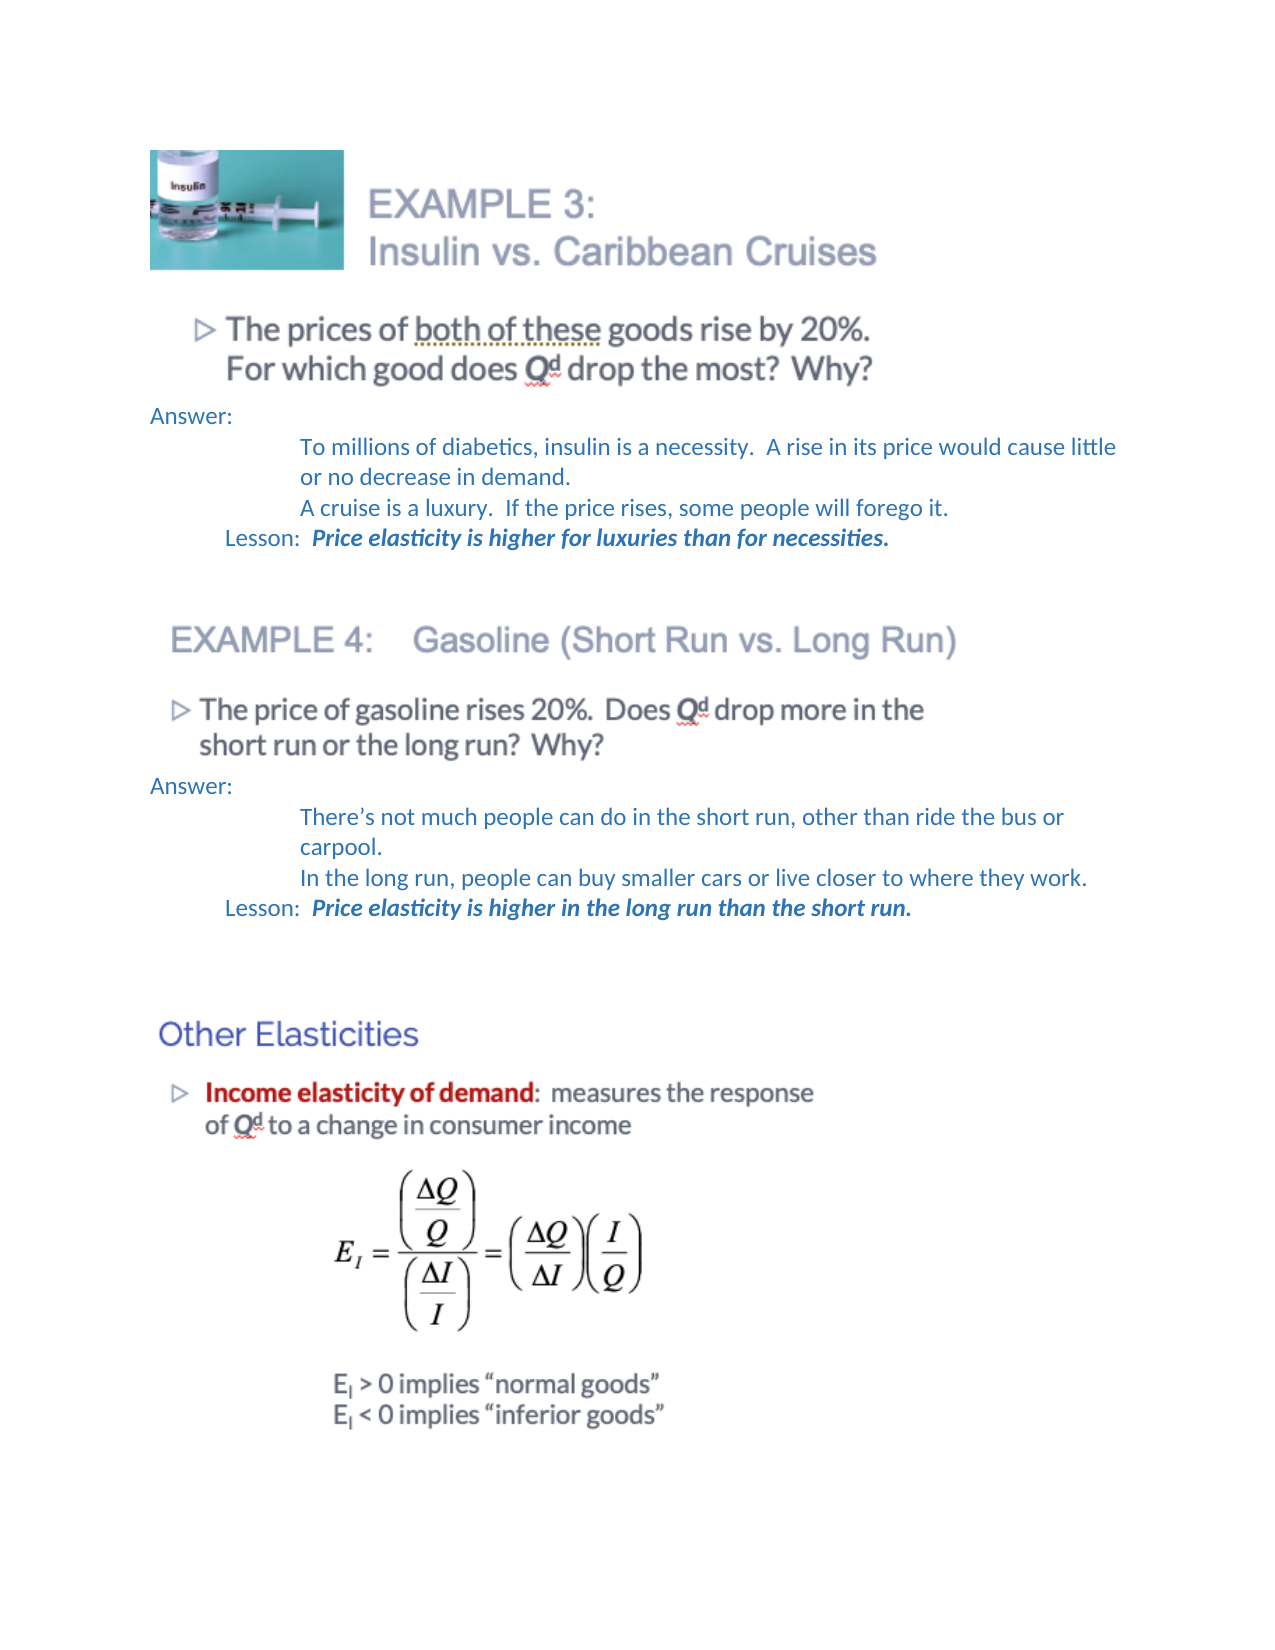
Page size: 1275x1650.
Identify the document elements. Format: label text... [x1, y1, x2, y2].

picture [150, 150, 963, 401]
text In the long run, people can buy smaller cars or live closer to where they work. [300, 862, 1125, 893]
text Answer: [150, 771, 1125, 801]
text Lesson: Price elasticity is higher for luxuries than for necessities. [225, 522, 1125, 553]
text To millions of diabetics, insulin is a necessity. A rise in its price would cause little or no decrease in demand. [300, 431, 1125, 492]
text Lesson: Price elasticity is higher in the long run than the short run. [225, 893, 1125, 923]
text There’s not much people can do in the short run, other than ride the bus or carpool. [300, 801, 1125, 862]
text A cruise is a luxury. If the price rises, some people will forego it. [300, 492, 1125, 522]
picture [150, 1014, 843, 1441]
text Answer: [150, 400, 1125, 431]
picture [150, 614, 991, 771]
